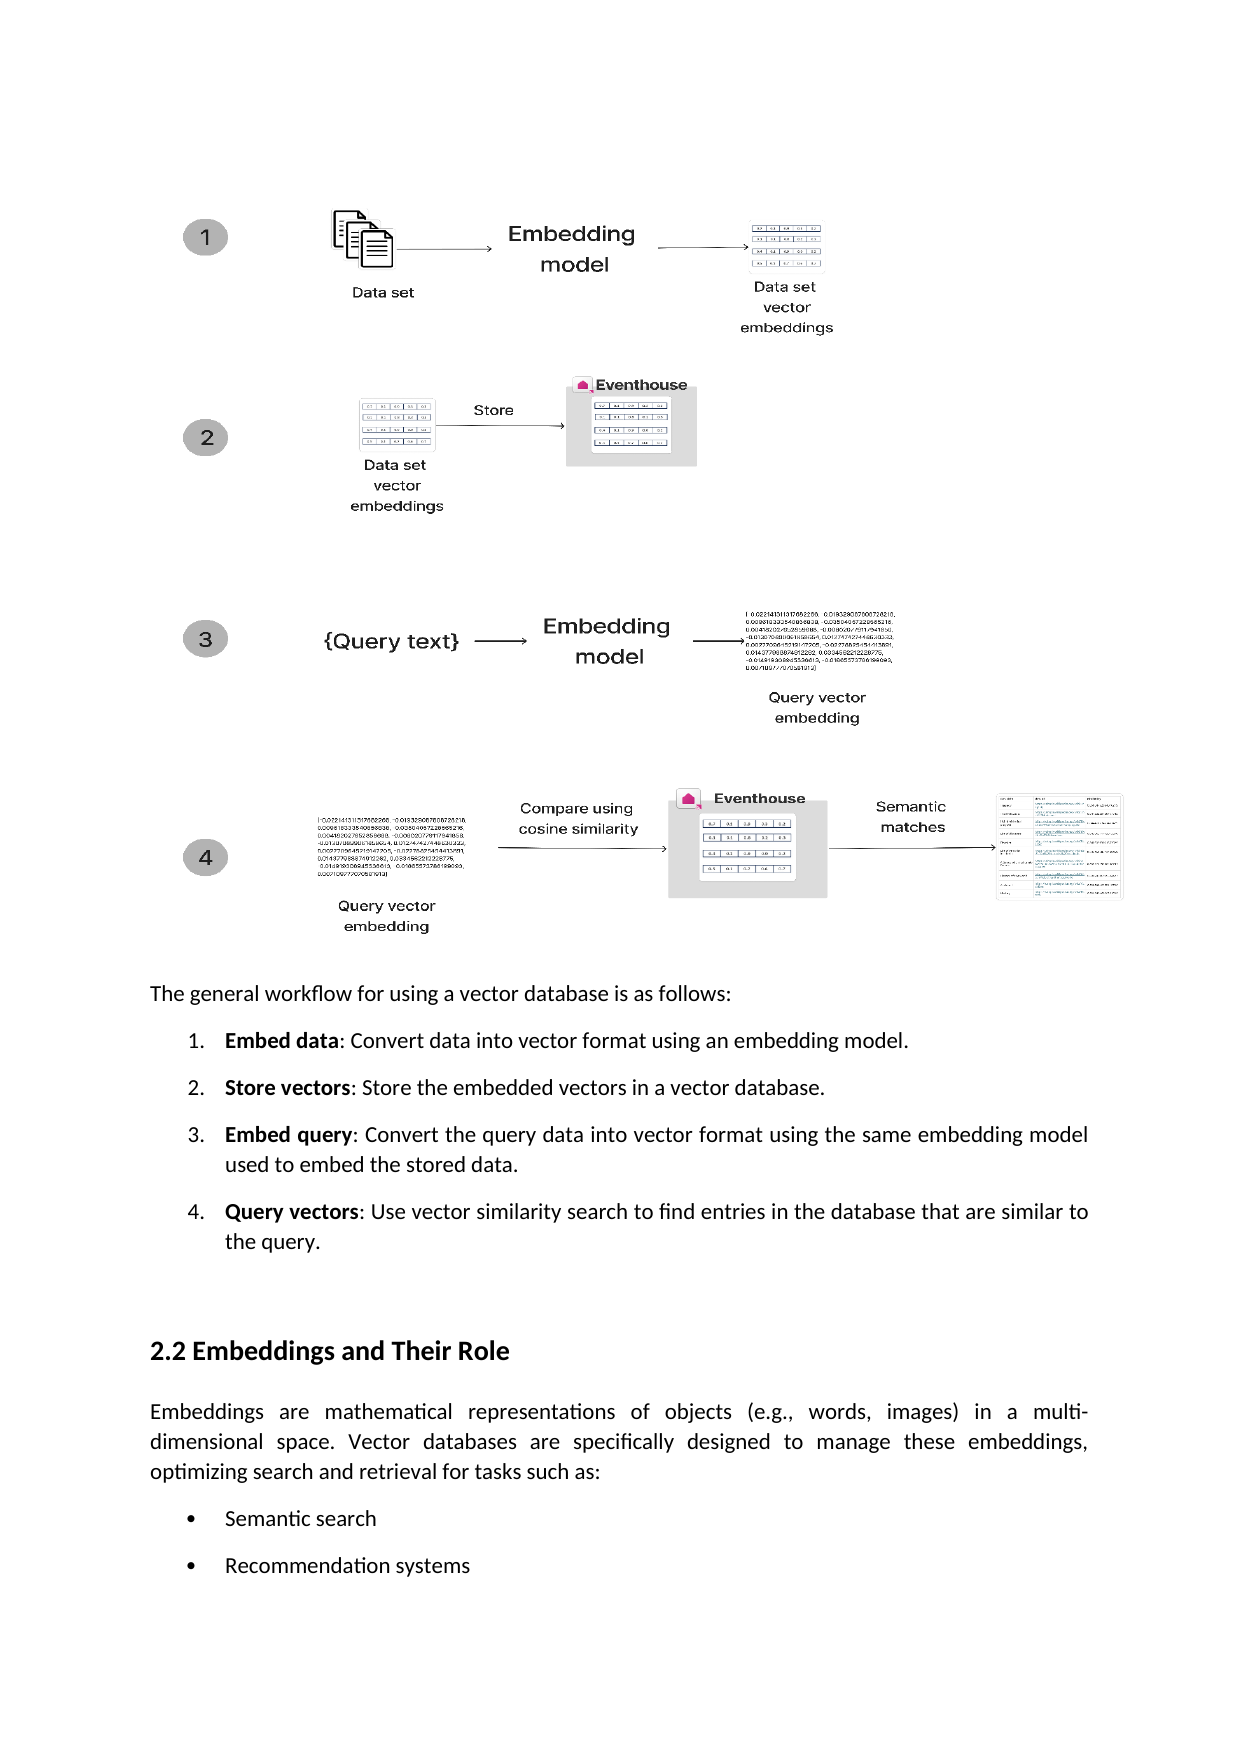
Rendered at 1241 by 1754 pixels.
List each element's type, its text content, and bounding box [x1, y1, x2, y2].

list Embed query: Convert the query data into vector format using the same embedding model used to embed the stored data. [187, 1120, 1090, 1178]
list Store vectors: Store the embedded vectors in a vector database. [187, 1073, 1090, 1101]
text The general workflow for using a vector database is as follows: [150, 979, 1090, 1007]
list Query vectors: Use vector similarity search to find entries in the database that are similar to the query. [187, 1197, 1090, 1255]
text Embeddings are mathematical representations of objects (e.g., words, images) in a multi-dimensional space. Vector databases are specifically designed to manage these embeddings, optimizing search and retrieval for tasks such as: [150, 1397, 1090, 1485]
picture [150, 180, 1157, 961]
list Semantic search [187, 1504, 1090, 1532]
list Recommendation systems [187, 1551, 1090, 1579]
subtitle 2.2 Embeddings and Their Role [150, 1333, 1090, 1368]
list Embed data: Convert data into vector format using an embedding model. [187, 1026, 1090, 1054]
